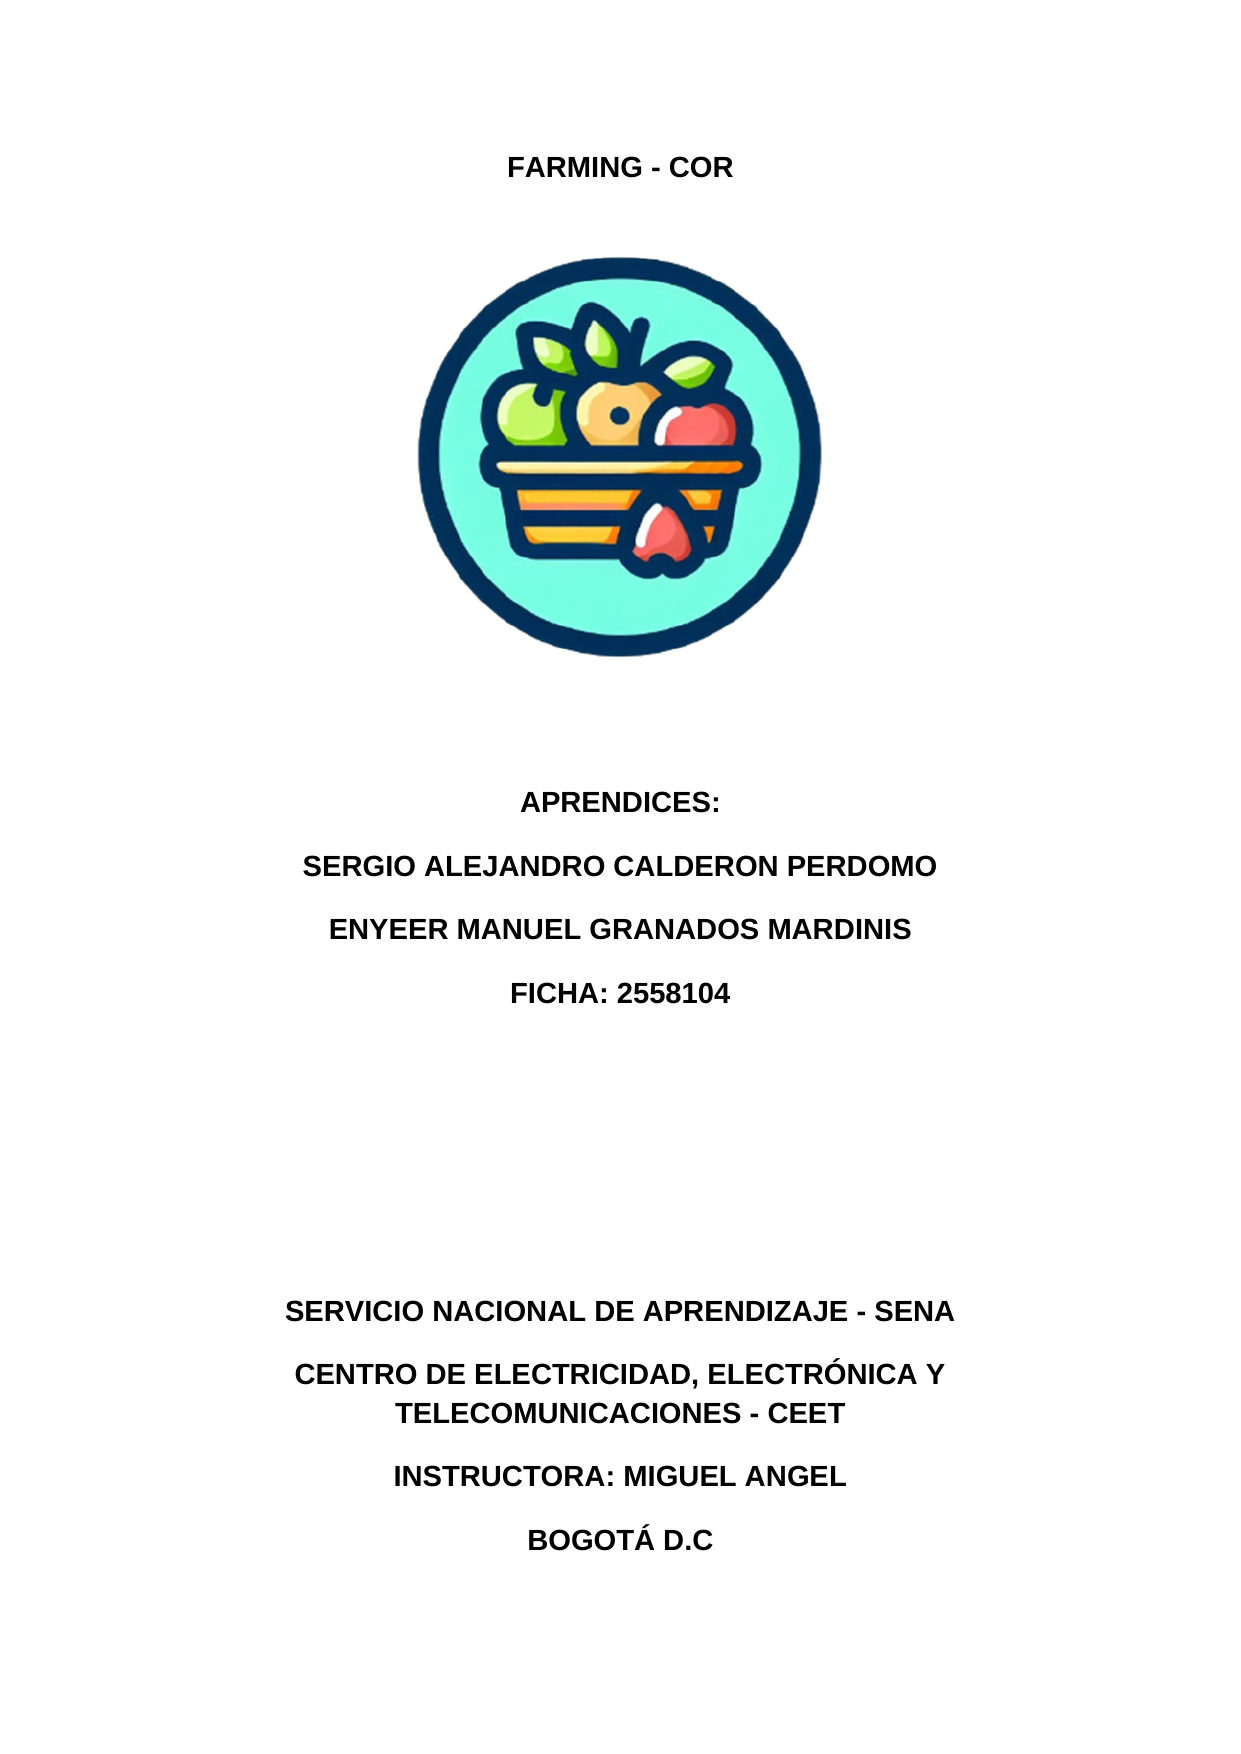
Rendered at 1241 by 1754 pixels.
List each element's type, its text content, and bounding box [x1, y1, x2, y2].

text FARMING - COR [150, 150, 1090, 183]
text SERVICIO NACIONAL DE APRENDIZAJE - SENA [150, 1293, 1090, 1327]
text SERGIO ALEJANDRO CALDERON PERDOMO [150, 849, 1090, 882]
text INSTRUCTORA: MIGUEL ANGEL [150, 1459, 1090, 1493]
text ENYEER MANUEL GRANADOS MARDINIS [150, 912, 1090, 946]
text FICHA: 2558104 [150, 976, 1090, 1009]
text APRENDICES: [150, 785, 1090, 819]
text BOGOTÁ D.C [150, 1523, 1090, 1556]
picture [391, 213, 849, 671]
text CENTRO DE ELECTRICIDAD, ELECTRÓNICA Y TELECOMUNICACIONES - CEET [150, 1357, 1090, 1429]
